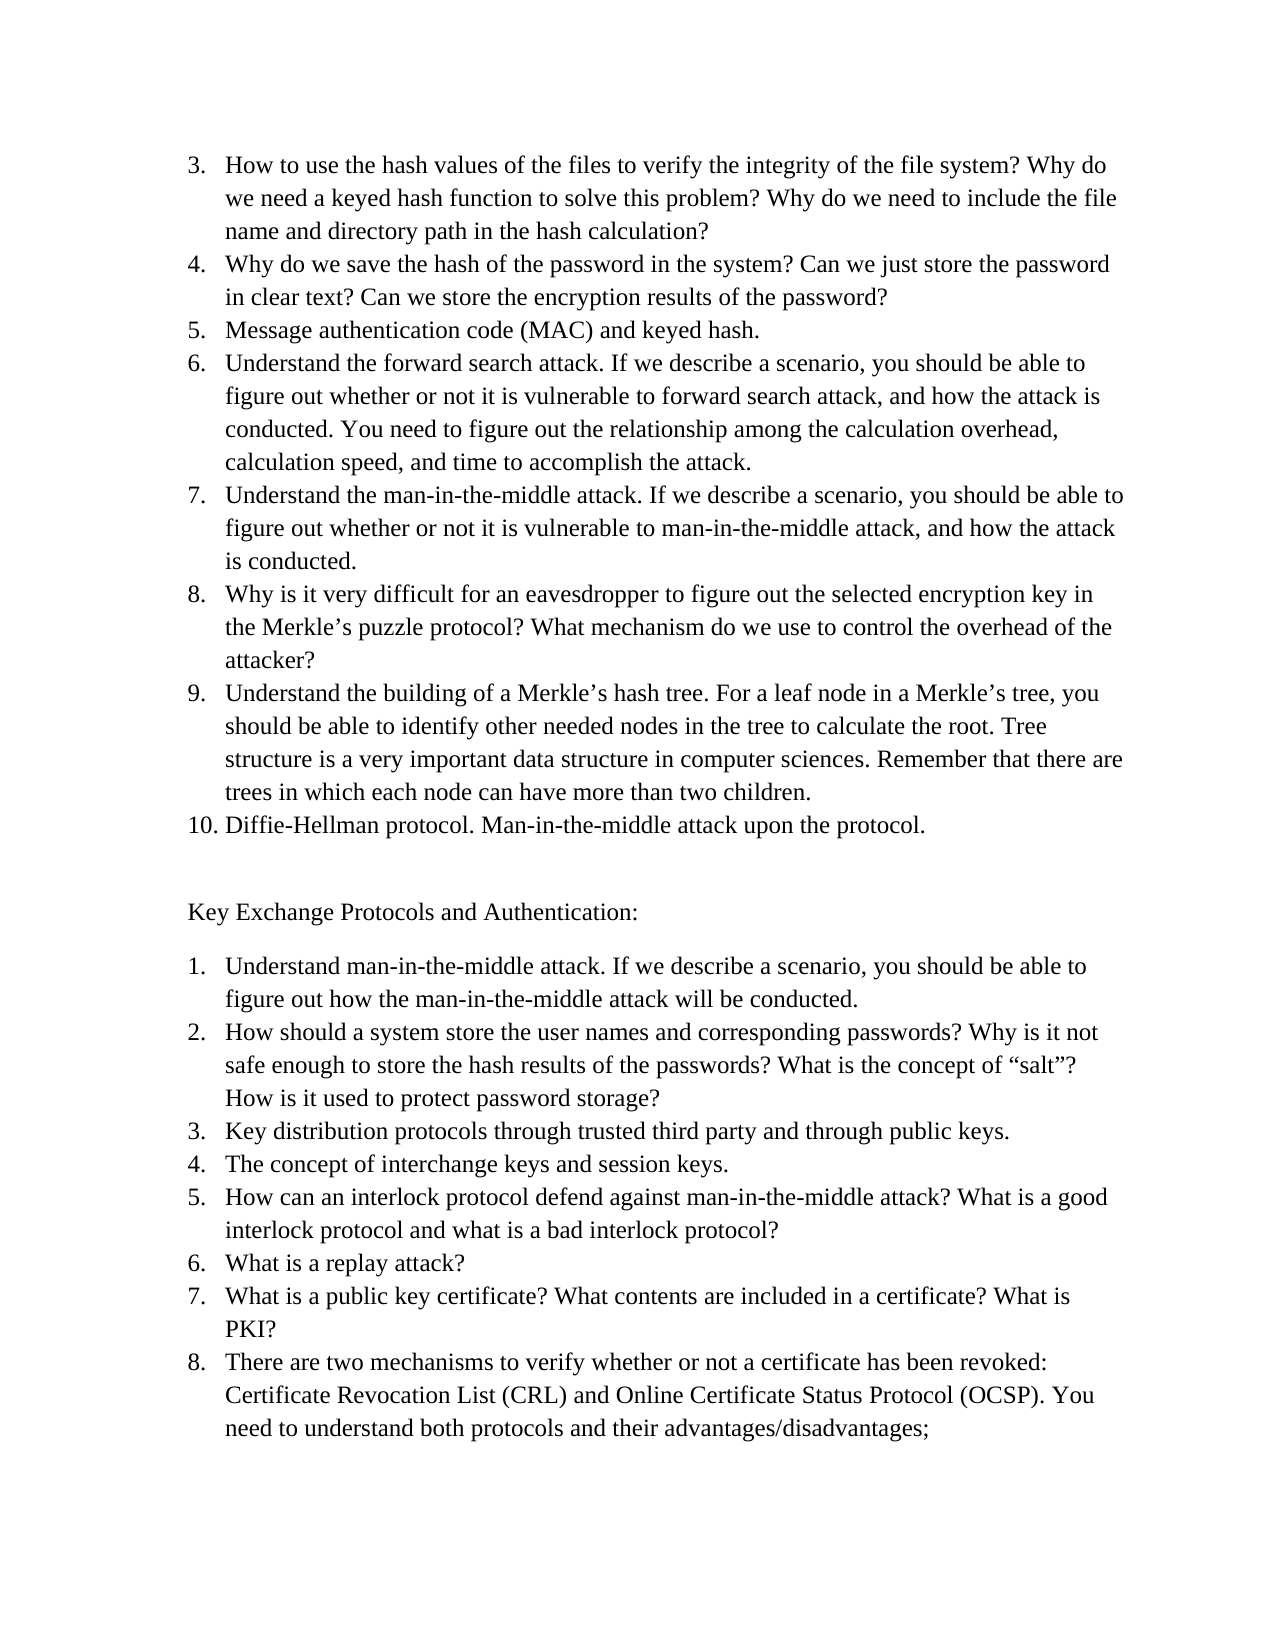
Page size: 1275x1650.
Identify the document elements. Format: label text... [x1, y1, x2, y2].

list Why is it very difficult for an eavesdropper to figure out the selected encryption key in the Merkle’s puzzle protocol? What mechanism do we use to control the overhead of the attacker? [187, 579, 1125, 674]
list How to use the hash values of the files to verify the integrity of the file system? Why do we need a keyed hash function to solve this problem? Why do we need to include the file name and directory path in the hash calculation? [187, 150, 1125, 245]
list There are two mechanisms to verify whether or not a certificate has been revoked: Certificate Revocation List (CRL) and Online Certificate Status Protocol (OCSP). You need to understand both protocols and their advantages/disadvantages; [187, 1347, 1125, 1442]
list Key distribution protocols through trusted third party and through public keys. [187, 1116, 1125, 1145]
list Understand the forward search attack. If we describe a scenario, you should be able to figure out whether or not it is vulnerable to forward search attack, and how the attack is conducted. You need to figure out the relationship among the calculation overhead, calculation speed, and time to accomplish the attack. [187, 348, 1125, 476]
list Understand man-in-the-middle attack. If we describe a scenario, you should be able to figure out how the man-in-the-middle attack will be conducted. [187, 951, 1125, 1013]
list Understand the building of a Merkle’s hash tree. For a leaf node in a Merkle’s tree, you should be able to identify other needed nodes in the tree to calculate the root. Tree structure is a very important data structure in computer sciences. Remember that there are trees in which each node can have more than two children. [187, 678, 1125, 806]
list What is a public key certificate? What contents are included in a certificate? What is PKI? [187, 1281, 1125, 1343]
list Understand the man-in-the-middle attack. If we describe a scenario, you should be able to figure out whether or not it is vulnerable to man-in-the-middle attack, and how the attack is conducted. [187, 480, 1125, 575]
list Message authentication code (MAC) and keyed hash. [187, 315, 1125, 344]
text Key Exchange Protocols and Authentication: [150, 897, 1125, 926]
list Diffie-Hellman protocol. Man-in-the-middle attack upon the protocol. [187, 810, 1125, 839]
list The concept of interchange keys and session keys. [187, 1149, 1125, 1178]
list How can an interlock protocol defend against man-in-the-middle attack? What is a good interlock protocol and what is a bad interlock protocol? [187, 1182, 1125, 1244]
list How should a system store the user names and corresponding passwords? Why is it not safe enough to store the hash results of the passwords? What is the concept of “salt”? How is it used to protect password storage? [187, 1017, 1125, 1112]
list What is a replay attack? [187, 1248, 1125, 1277]
list Why do we save the hash of the password in the system? Can we just store the password in clear text? Can we store the encryption results of the password? [187, 249, 1125, 311]
